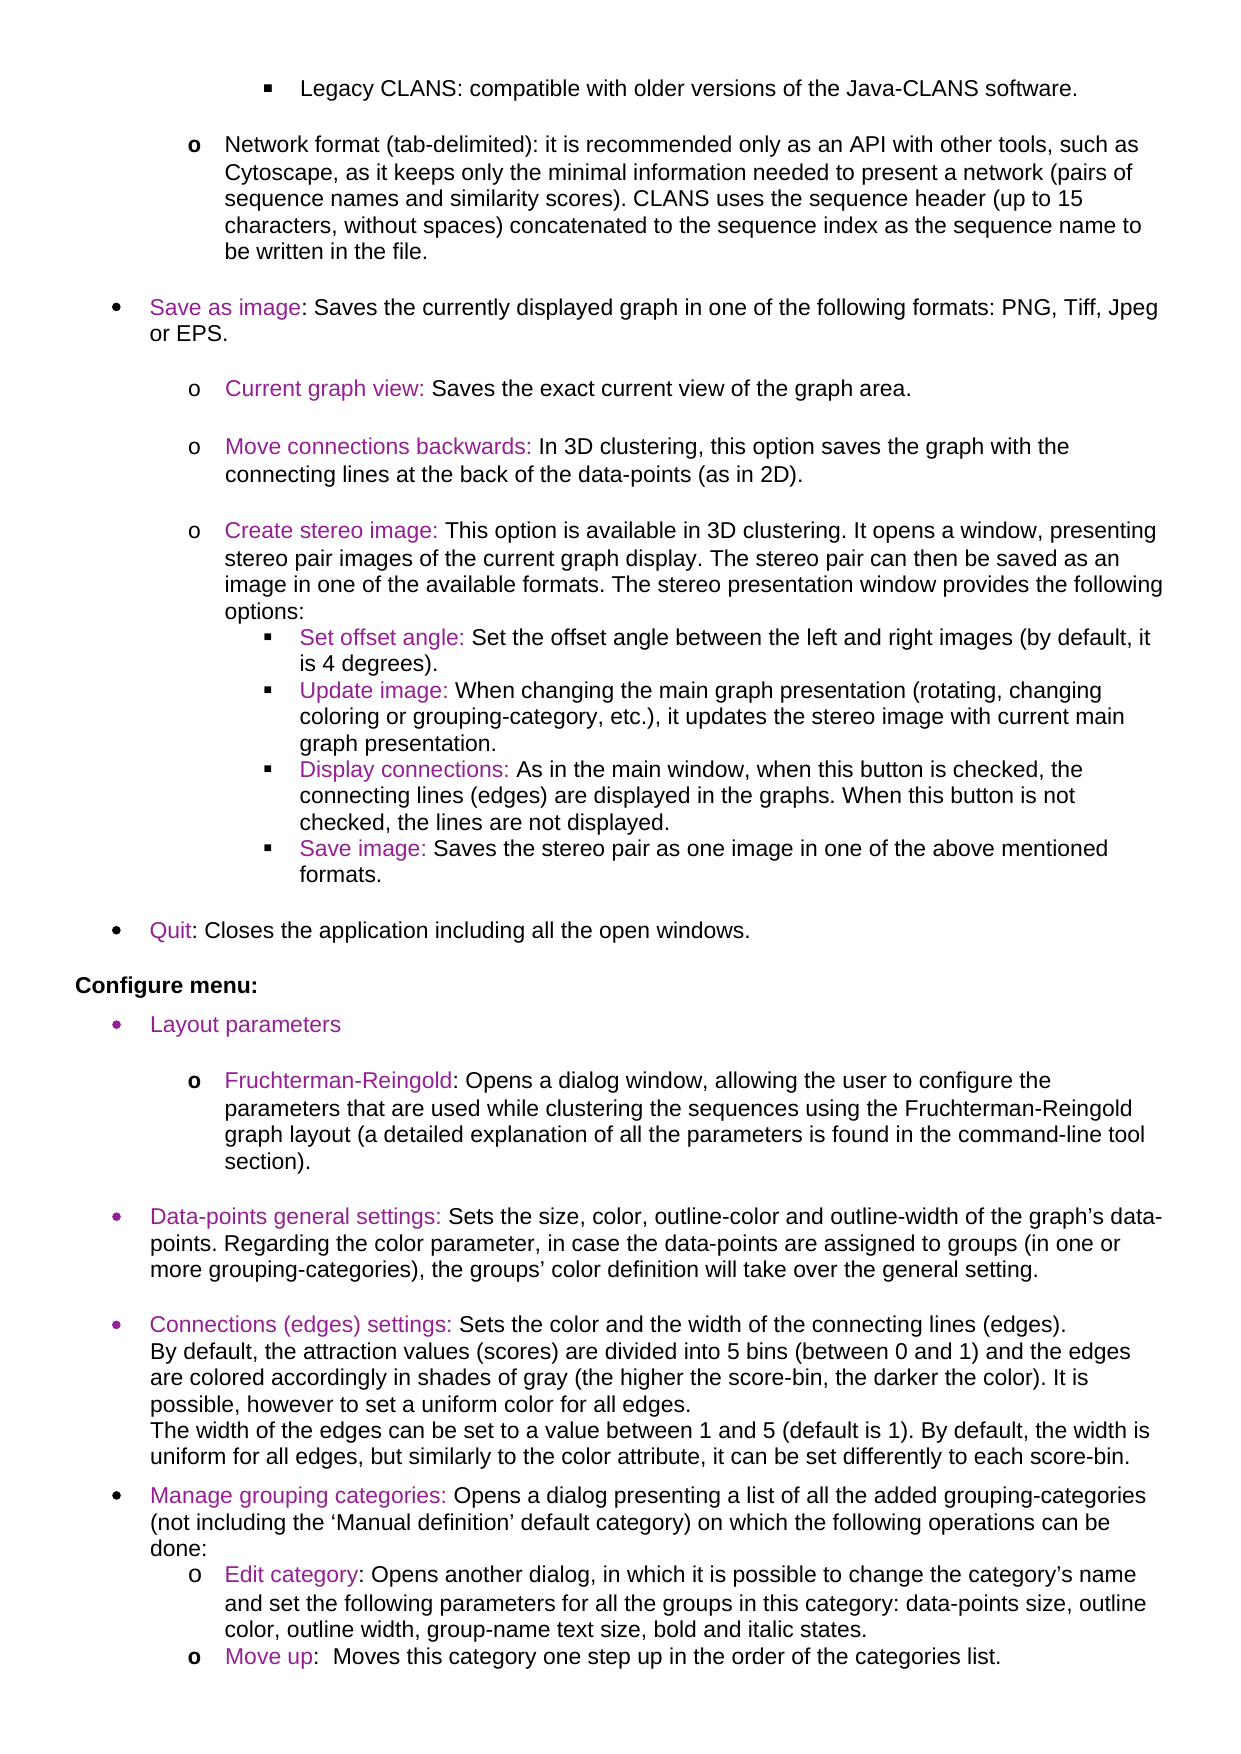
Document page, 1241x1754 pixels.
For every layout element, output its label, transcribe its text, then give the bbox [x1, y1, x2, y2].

list Save image: Saves the stereo pair as one image in one of the above mentioned formats. [262, 835, 1165, 888]
list Network format (tab-delimited): it is recommended only as an API with other tools, such as Cytoscape, as it keeps only the minimal information needed to present a network (pairs of sequence names and similarity scores). CLANS uses the sequence header (up to 15 characters, without spaces) concatenated to the sequence index as the sequence name to be written in the file. [187, 131, 1165, 264]
list Create stereo image: This option is available in 3D clustering. It opens a window, presenting stereo pair images of the current graph display. The stereo pair can then be saved as an image in one of the available formats. The stereo presentation window provides the following options: [187, 517, 1165, 624]
text The width of the edges can be set to a value between 1 and 5 (default is 1). By default, the width is uniform for all edges, but similarly to the color attribute, it can be set differently to each score-bin. [150, 1417, 1165, 1469]
list Save as image: Saves the currently displayed graph in one of the following formats: PNG, Tiff, Jpeg or EPS. [112, 293, 1165, 346]
text Configure menu: [75, 972, 1165, 999]
list Connections (edges) settings: Sets the color and the width of the connecting lines (edges). [112, 1311, 1165, 1338]
list Data-points general settings: Sets the size, color, outline-color and outline-width of the graph’s data-points. Regarding the color parameter, in case the data-points are assigned to groups (in one or more grouping-categories), the groups’ color definition will take over the general setting. [112, 1203, 1165, 1282]
list Move up: Moves this category one step up in the order of the categories list. [187, 1643, 1165, 1671]
list Current graph view: Saves the exact current view of the graph area. [187, 375, 1165, 404]
list Fruchterman-Reingold: Opens a dialog window, allowing the user to configure the parameters that are used while clustering the sequences using the Fruchterman-Reingold graph layout (a detailed explanation of all the parameters is found in the command-line tool section). [187, 1067, 1165, 1174]
list Update image: When changing the main graph presentation (rotating, changing coloring or grouping-category, etc.), it updates the stereo image with current main graph presentation. [262, 677, 1165, 756]
list Quit: Closes the application including all the open windows. [112, 917, 1165, 943]
list Move connections backwards: In 3D clustering, this option saves the graph with the connecting lines at the back of the data-points (as in 2D). [187, 433, 1165, 487]
list Layout parameters [112, 1011, 1165, 1037]
text By default, the attraction values (scores) are divided into 5 bins (between 0 and 1) and the edges are colored accordingly in shades of gray (the higher the score-bin, the darker the color). It is possible, however to set a uniform color for all edges. [150, 1338, 1165, 1417]
list Display connections: As in the main window, when this button is checked, the connecting lines (edges) are displayed in the graphs. When this button is not checked, the lines are not displayed. [262, 756, 1165, 835]
list Legacy CLANS: compatible with older versions of the Java-CLANS software. [262, 75, 1165, 101]
list Manage grouping categories: Opens a dialog presenting a list of all the added grouping-categories (not including the ‘Manual definition’ default category) on which the following operations can be done: [112, 1482, 1165, 1561]
list Set offset angle: Set the offset angle between the left and right images (by default, it is 4 degrees). [262, 624, 1165, 677]
